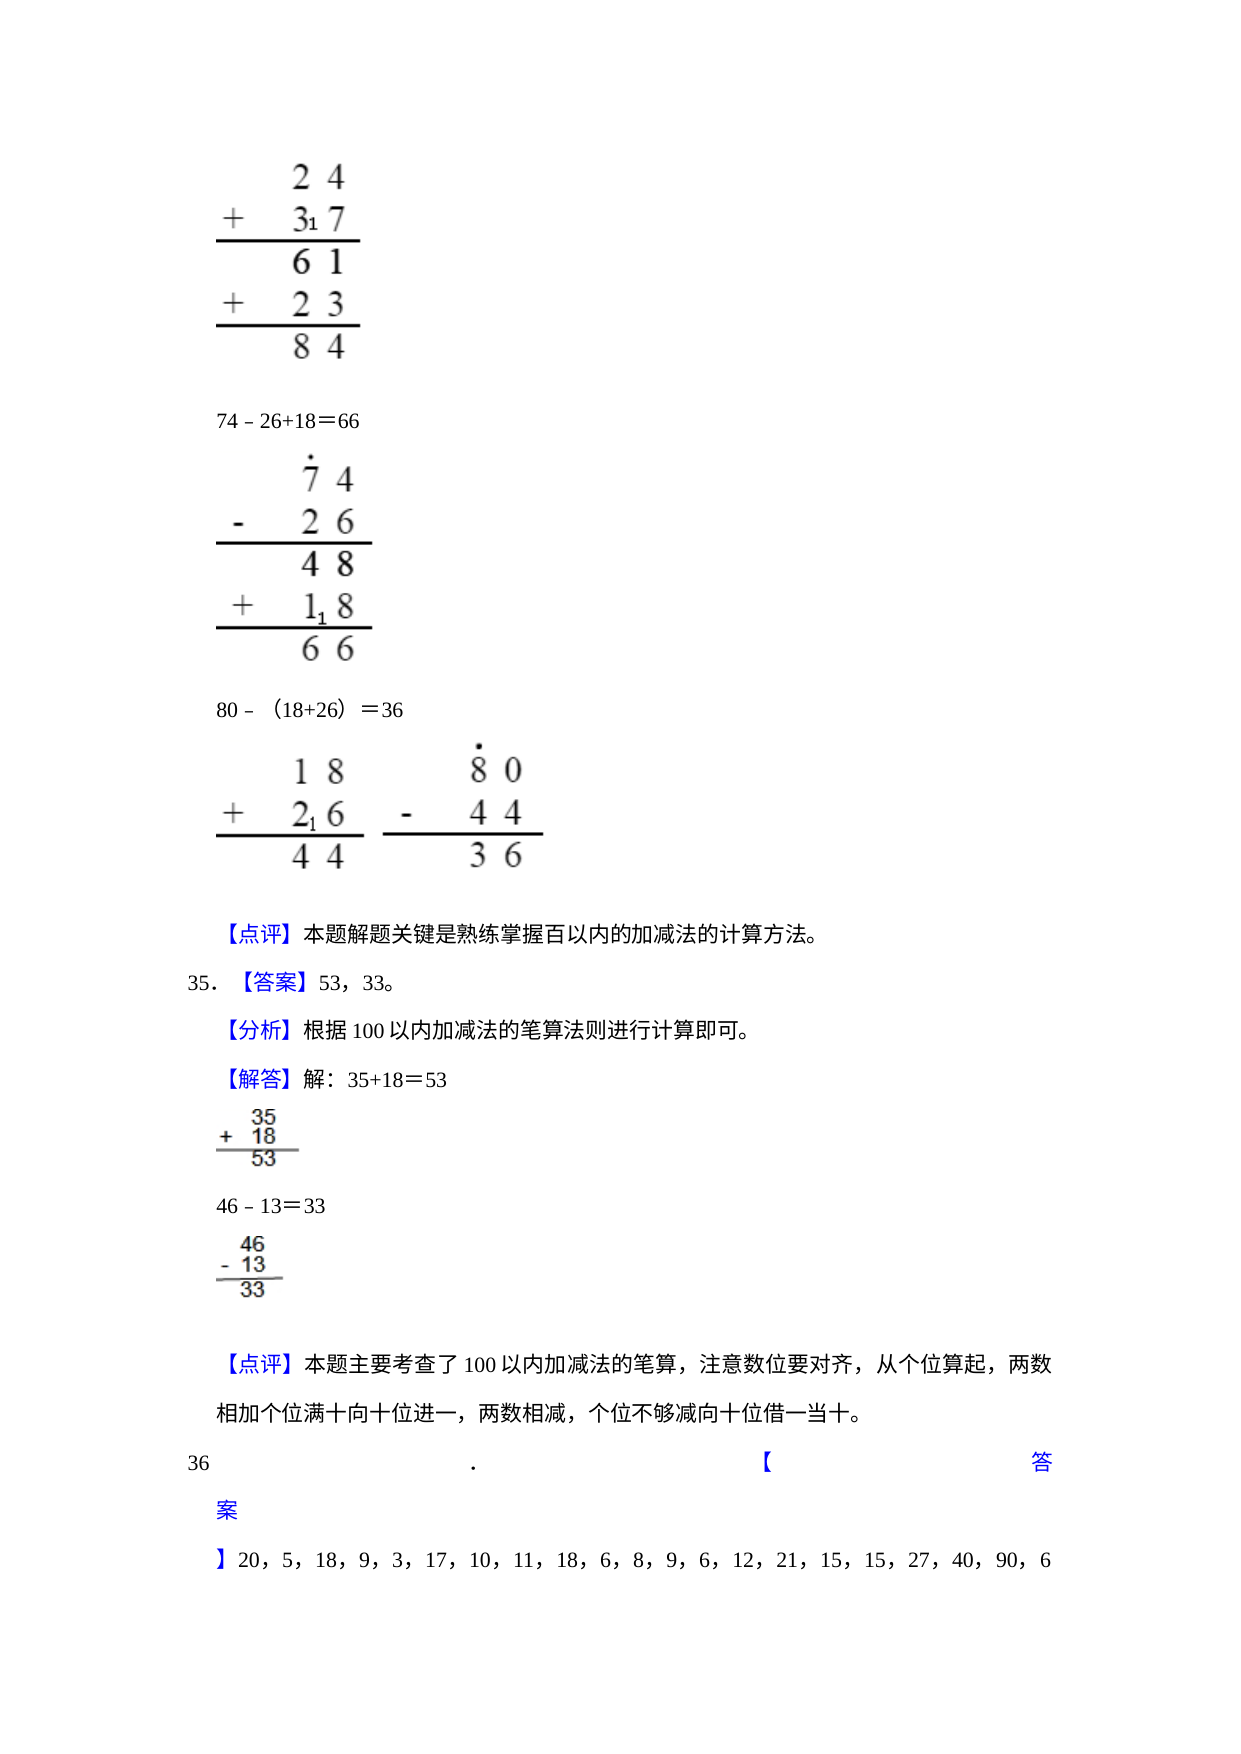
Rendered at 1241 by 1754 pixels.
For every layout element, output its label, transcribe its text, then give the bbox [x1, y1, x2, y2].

picture [216, 451, 374, 664]
picture [216, 1236, 288, 1302]
text 【分析】根据100以内加减法的笔算法则进行计算即可。 [216, 1013, 1053, 1045]
picture [216, 1109, 304, 1171]
text 74﹣26+18＝66 [216, 403, 1053, 435]
text 46﹣13＝33 [216, 1188, 1053, 1220]
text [187, 1444, 1053, 1574]
text 80﹣（18+26）＝36 [216, 692, 1053, 724]
text 【点评】本题解题关键是熟练掌握百以内的加减法的计算方法。 [216, 916, 1053, 949]
picture [216, 740, 545, 872]
text 【点评】本题主要考查了100以内加减法的笔算，注意数位要对齐，从个位算起，两数相加个位满十向十位进一，两数相减，个位不够减向十位借一当十。 [216, 1347, 1053, 1428]
text 【解答】解：35+18＝53 [216, 1061, 1053, 1094]
picture [216, 162, 362, 362]
text 35．【答案】53，33。 [187, 964, 1053, 997]
